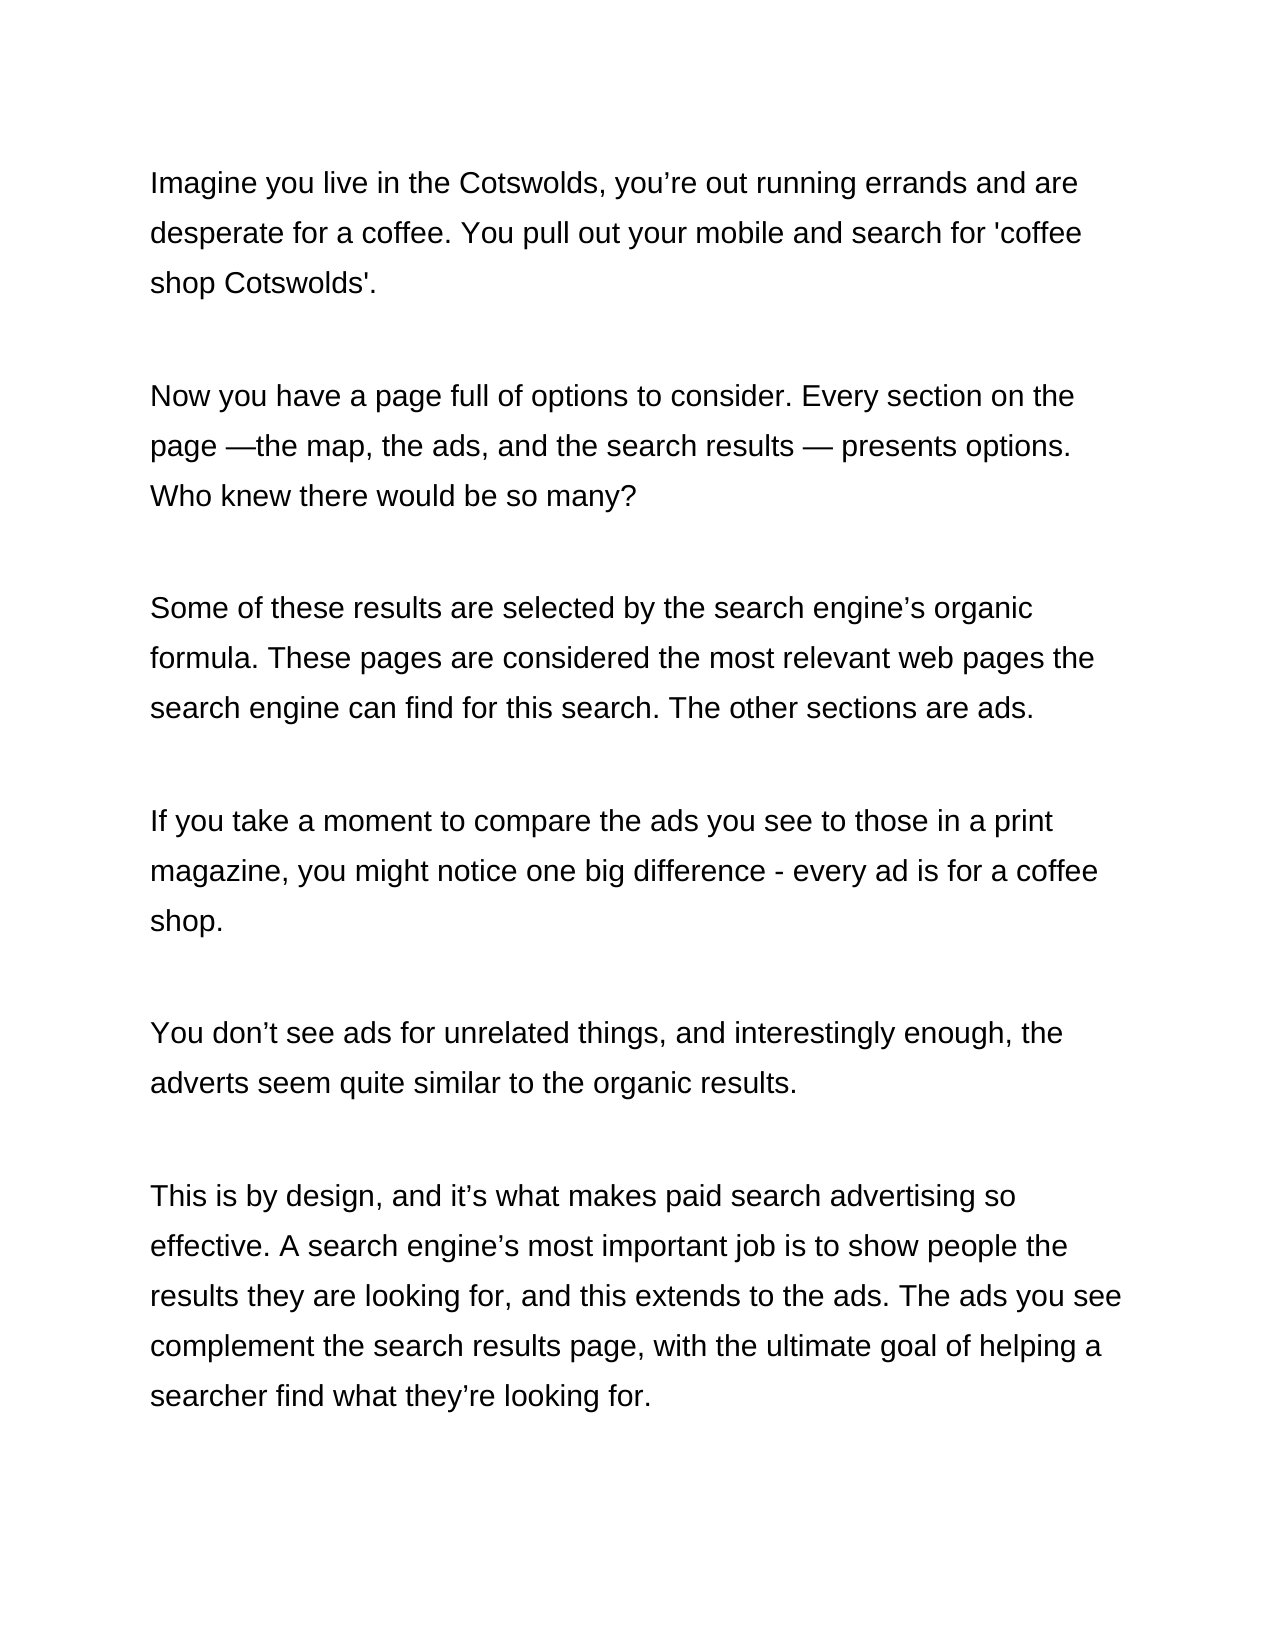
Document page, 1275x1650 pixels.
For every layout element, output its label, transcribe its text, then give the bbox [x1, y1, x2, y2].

text You don’t see ads for unrelated things, and interestingly enough, the adverts seem quite similar to the organic results. [150, 1000, 1125, 1100]
text Imagine you live in the Cotswolds, you’re out running errands and are desperate for a coffee. You pull out your mobile and search for 'coffee shop Cotswolds'. [150, 150, 1125, 300]
text Some of these results are selected by the search engine’s organic formula. These pages are considered the most relevant web pages the search engine can find for this search. The other sections are ads. [150, 575, 1125, 725]
text If you take a moment to compare the ads you see to those in a print magazine, you might notice one big difference - every ad is for a coffee shop. [150, 787, 1125, 937]
text This is by design, and it’s what makes paid search advertising so effective. A search engine’s most important job is to show people the results they are looking for, and this extends to the ads. The ads you see complement the search results page, with the ultimate goal of helping a searcher find what they’re looking for. [150, 1162, 1125, 1412]
text Now you have a page full of options to consider. Every section on the page —the map, the ads, and the search results — presents options. Who knew there would be so many? [150, 362, 1125, 512]
